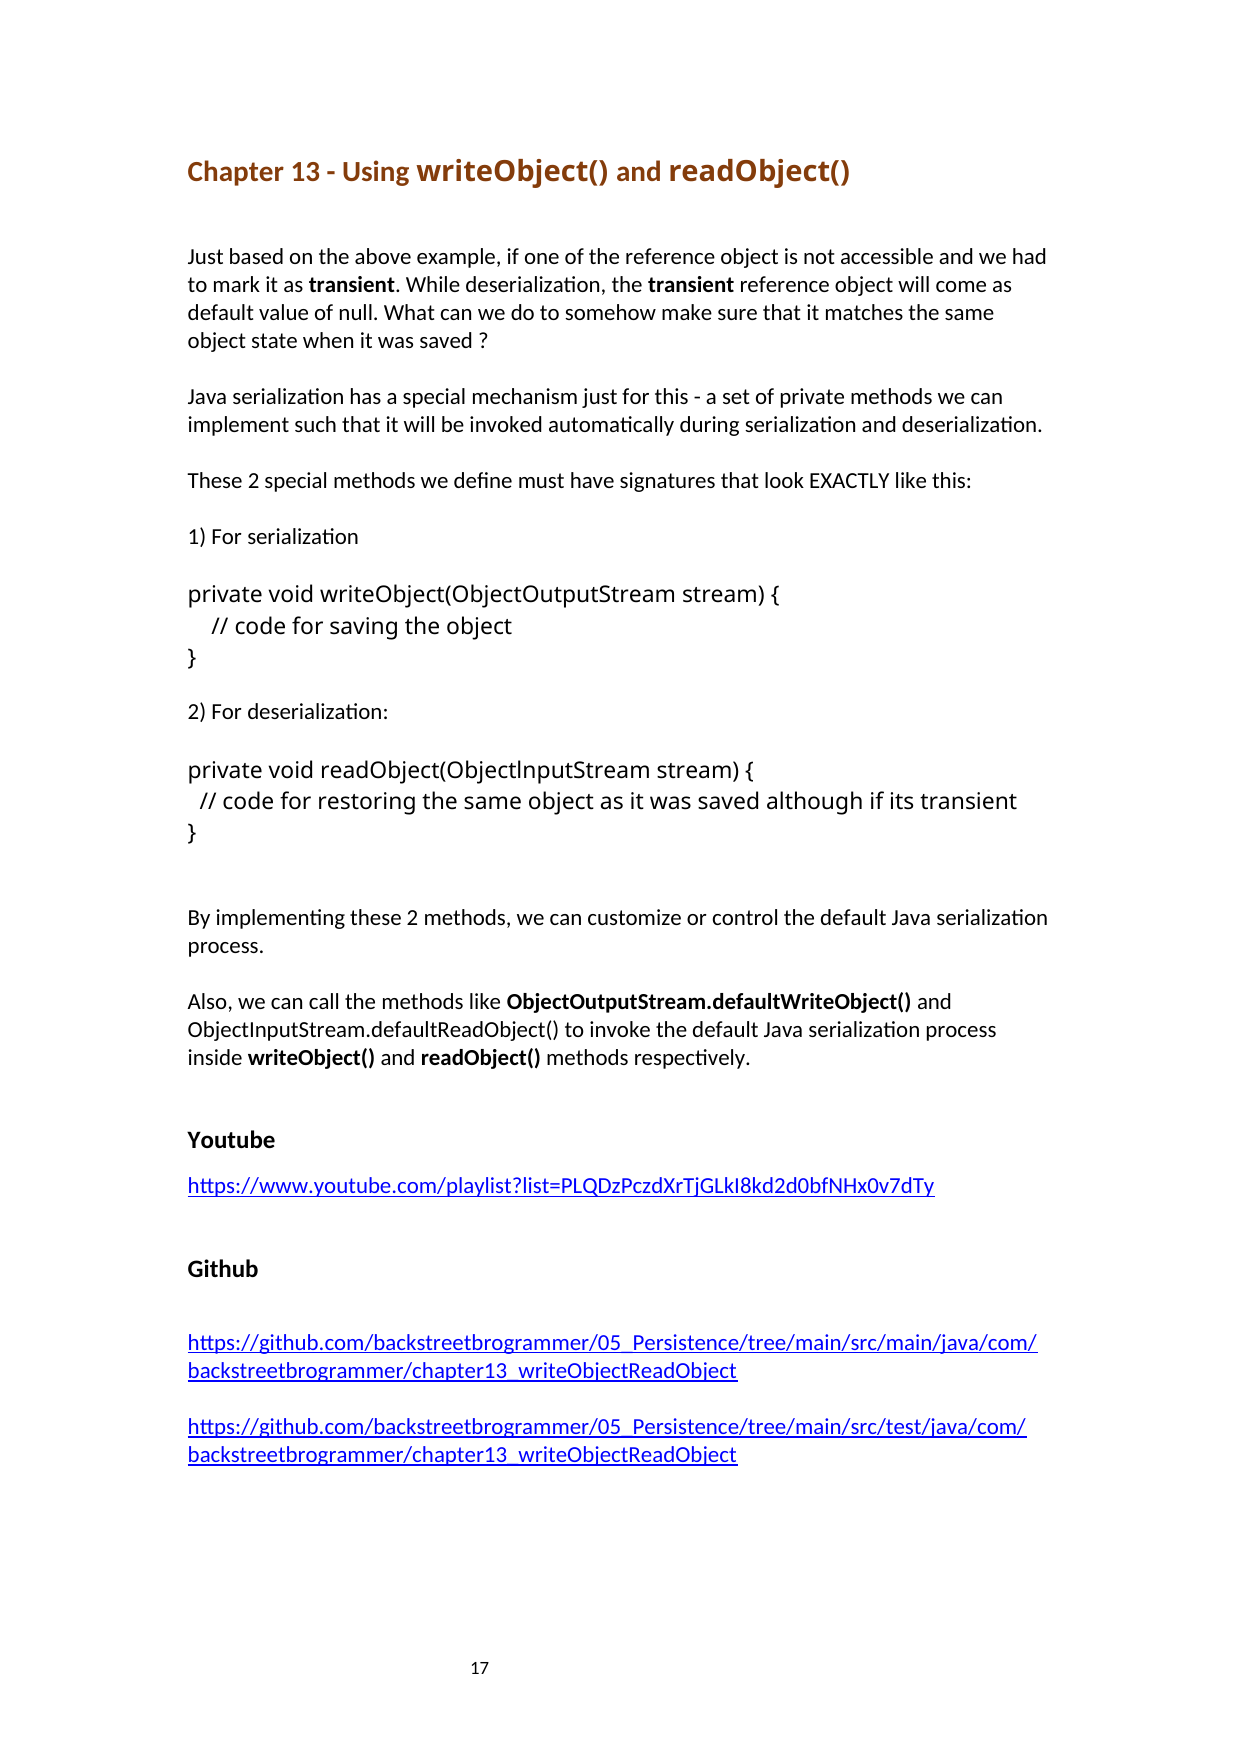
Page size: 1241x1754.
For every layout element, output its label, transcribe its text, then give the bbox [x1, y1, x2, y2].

list // code for saving the object [187, 609, 1053, 641]
list For deserialization: [187, 697, 1053, 726]
list } [187, 816, 1053, 847]
list For serialization [187, 522, 1053, 550]
text https://github.com/backstreetbrogrammer/05_Persistence/tree/main/src/test/java/com/backstreetbrogrammer/chapter13_writeObjectReadObject [187, 1412, 1053, 1468]
list private void readObject(ObjectlnputStream stream) { [187, 726, 1053, 785]
list By implementing these 2 methods, we can customize or control the default Java serialization process. [187, 903, 1053, 959]
list private void writeObject(ObjectOutputStream stream) { [187, 578, 1053, 609]
list Java serialization has a special mechanism just for this - a set of private methods we can implement such that it will be invoked automatically during serialization and deserialization. [187, 382, 1053, 438]
subtitle Github [187, 1253, 1053, 1283]
list Just based on the above example, if one of the reference object is not accessible and we had to mark it as transient. While deserialization, the transient reference object will come as default value of null. What can we do to somehow make sure that it matches the same object state when it was saved ? [187, 242, 1053, 354]
list These 2 special methods we define must have signatures that look EXACTLY like this: [187, 466, 1053, 494]
subtitle Chapter 13 - Using writeObject() and readObject() [187, 150, 1053, 190]
text https://github.com/backstreetbrogrammer/05_Persistence/tree/main/src/main/java/com/backstreetbrogrammer/chapter13_writeObjectReadObject [187, 1328, 1053, 1384]
list // code for restoring the same object as it was saved although if its transient [187, 785, 1053, 816]
text https://www.youtube.com/playlist?list=PLQDzPczdXrTjGLkI8kd2d0bfNHx0v7dTy [187, 1172, 1053, 1200]
list Also, we can call the methods like ObjectOutputStream.defaultWriteObject() and ObjectInputStream.defaultReadObject() to invoke the default Java serialization process inside writeObject() and readObject() methods respectively. [187, 987, 1053, 1071]
subtitle Youtube [187, 1124, 1053, 1155]
list } [187, 641, 1053, 697]
